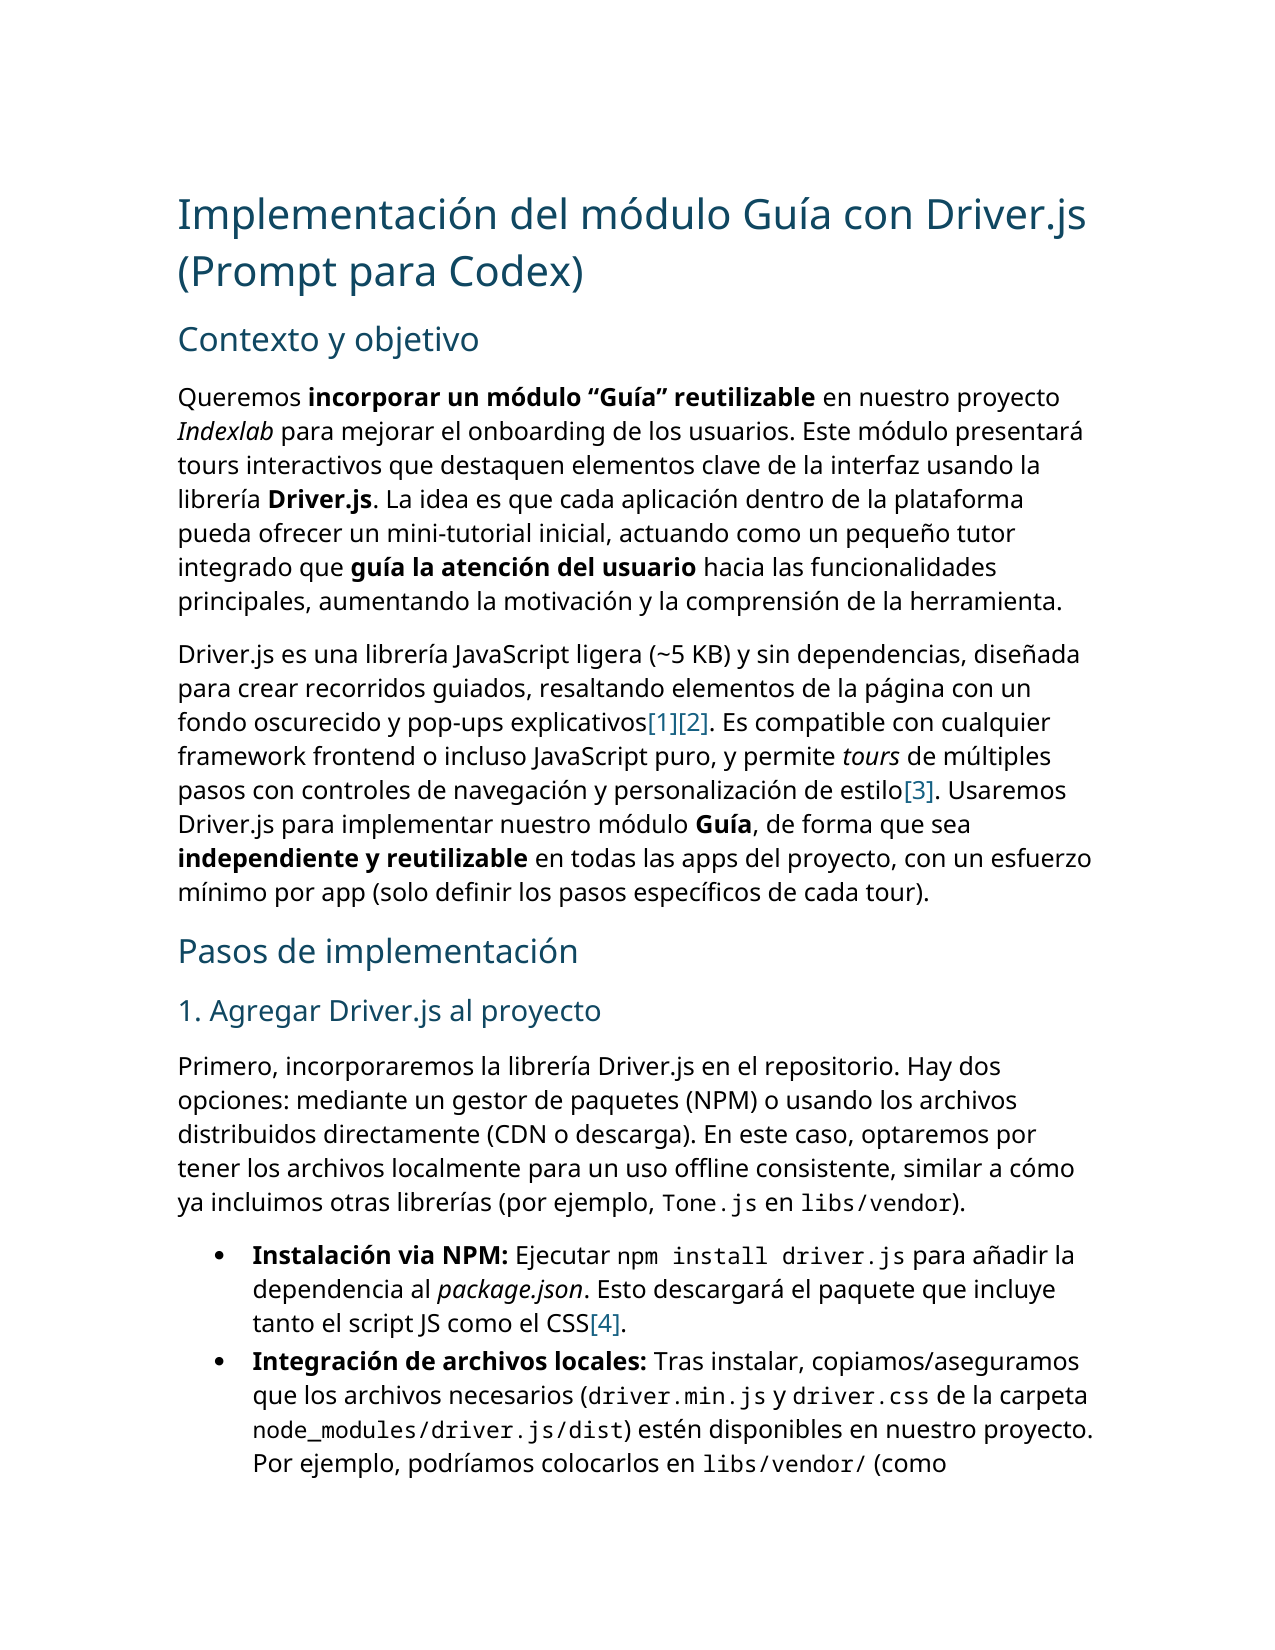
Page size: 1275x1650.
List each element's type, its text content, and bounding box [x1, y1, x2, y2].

subtitle Contexto y objetivo [177, 315, 1098, 361]
text Driver.js es una librería JavaScript ligera (~5 KB) y sin dependencias, diseñada para crear recorridos guiados, resaltando elementos de la página con un fondo oscurecido y pop-ups explicativos[1][2]. Es compatible con cualquier framework frontend o incluso JavaScript puro, y permite tours de múltiples pasos con controles de navegación y personalización de estilo[3]. Usaremos Driver.js para implementar nuestro módulo Guía, de forma que sea independiente y reutilizable en todas las apps del proyecto, con un esfuerzo mínimo por app (solo definir los pasos específicos de cada tour). [177, 637, 1098, 909]
subtitle 1. Agregar Driver.js al proyecto [177, 990, 1098, 1030]
text Primero, incorporaremos la librería Driver.js en el repositorio. Hay dos opciones: mediante un gestor de paquetes (NPM) o usando los archivos distribuidos directamente (CDN o descarga). En este caso, optaremos por tener los archivos localmente para un uso offline consistente, similar a cómo ya incluimos otras librerías (por ejemplo, Tone.js en libs/vendor). [177, 1048, 1098, 1219]
text Queremos incorporar un módulo “Guía” reutilizable en nuestro proyecto Indexlab para mejorar el onboarding de los usuarios. Este módulo presentará tours interactivos que destaquen elementos clave de la interfaz usando la librería Driver.js. La idea es que cada aplicación dentro de la plataforma pueda ofrecer un mini-tutorial inicial, actuando como un pequeño tutor integrado que guía la atención del usuario hacia las funcionalidades principales, aumentando la motivación y la comprensión de la herramienta. [177, 379, 1098, 618]
list Instalación via NPM: Ejecutar npm install driver.js para añadir la dependencia al package.json. Esto descargará el paquete que incluye tanto el script JS como el CSS[4]. [215, 1237, 1098, 1340]
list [215, 1343, 1098, 1480]
subtitle Implementación del módulo Guía con Driver.js (Prompt para Codex) [177, 185, 1098, 299]
subtitle Pasos de implementación [177, 928, 1098, 973]
